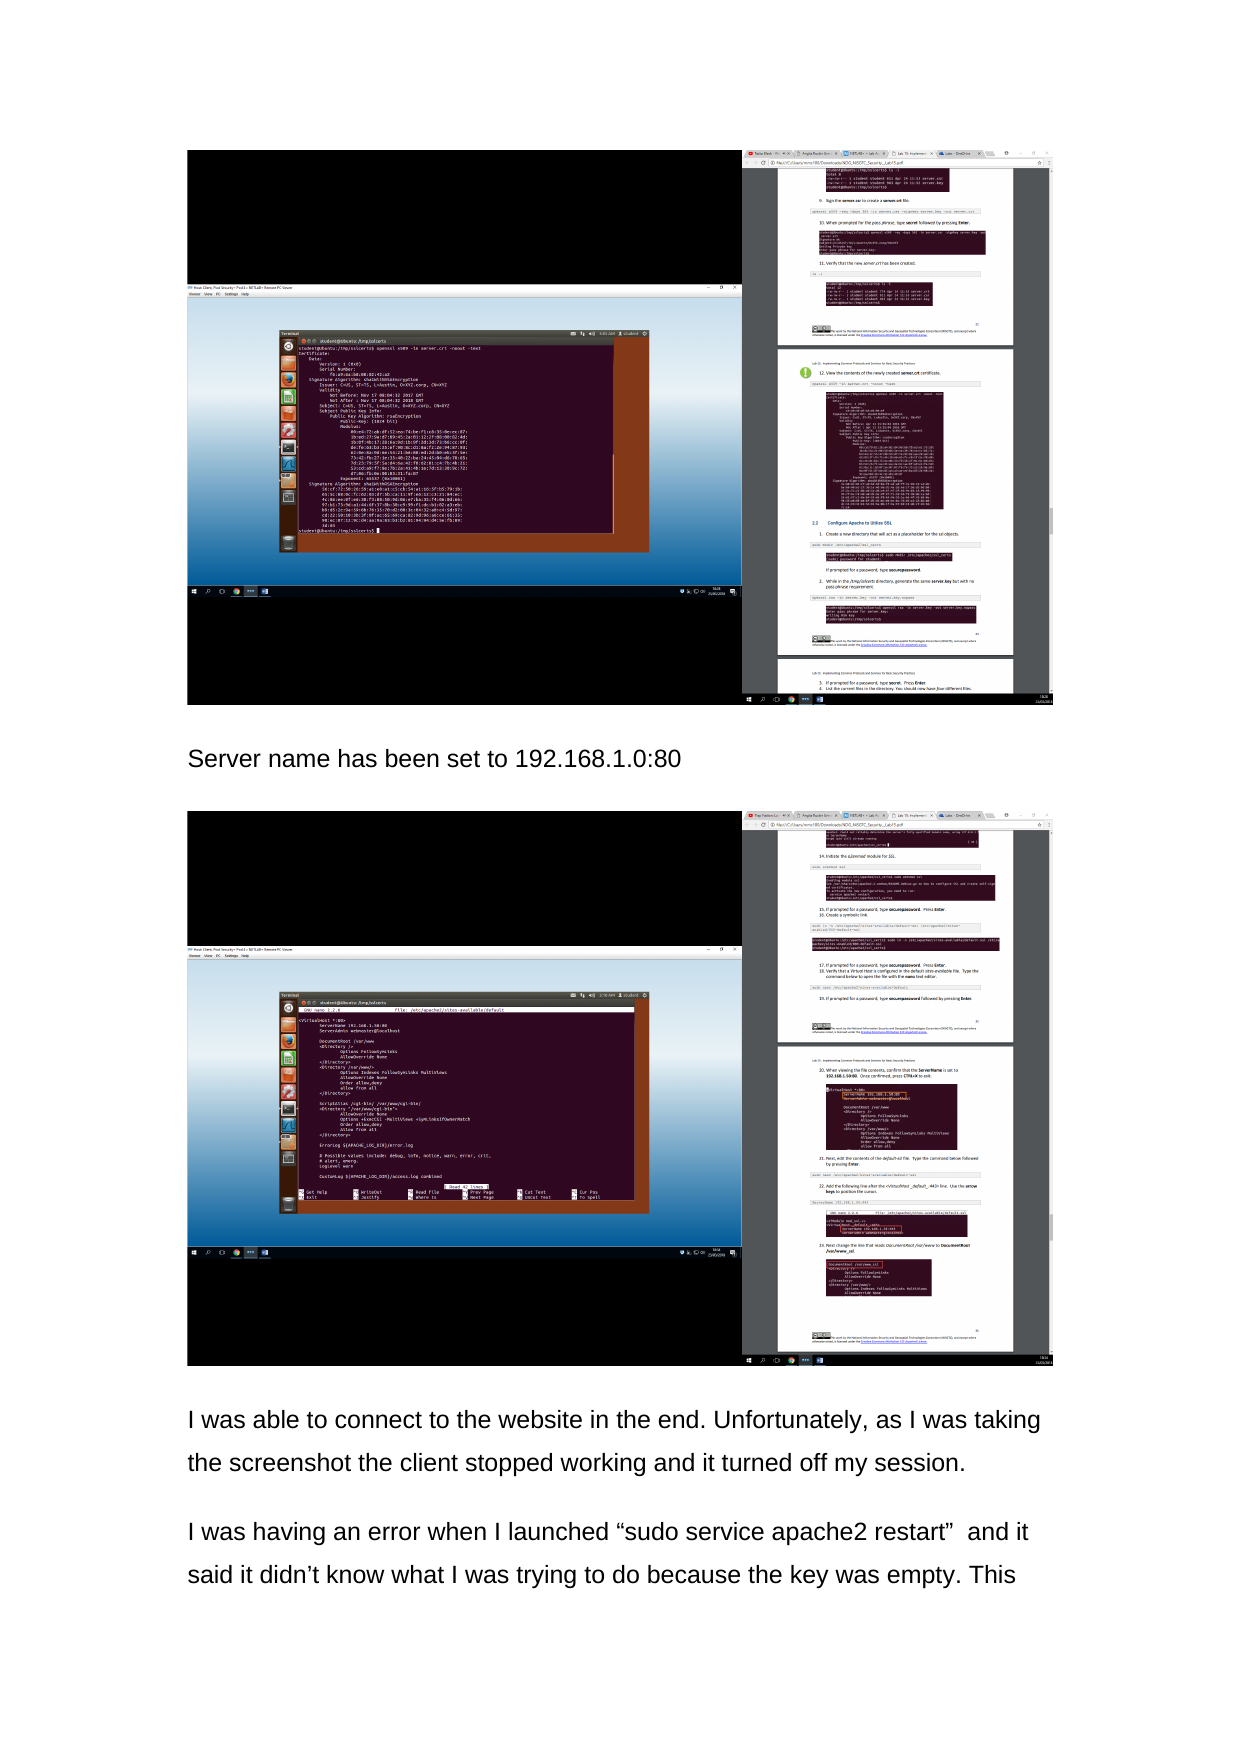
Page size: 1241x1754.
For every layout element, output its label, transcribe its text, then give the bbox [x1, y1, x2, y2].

text Server name has been set to 192.168.1.0:80 [187, 743, 1053, 772]
picture [187, 150, 1053, 705]
picture [187, 811, 1053, 1366]
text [187, 1516, 1053, 1588]
text I was able to connect to the website in the end. Unfortunately, as I was taking the screenshot the client stopped working and it turned off my session. [187, 1405, 1053, 1477]
